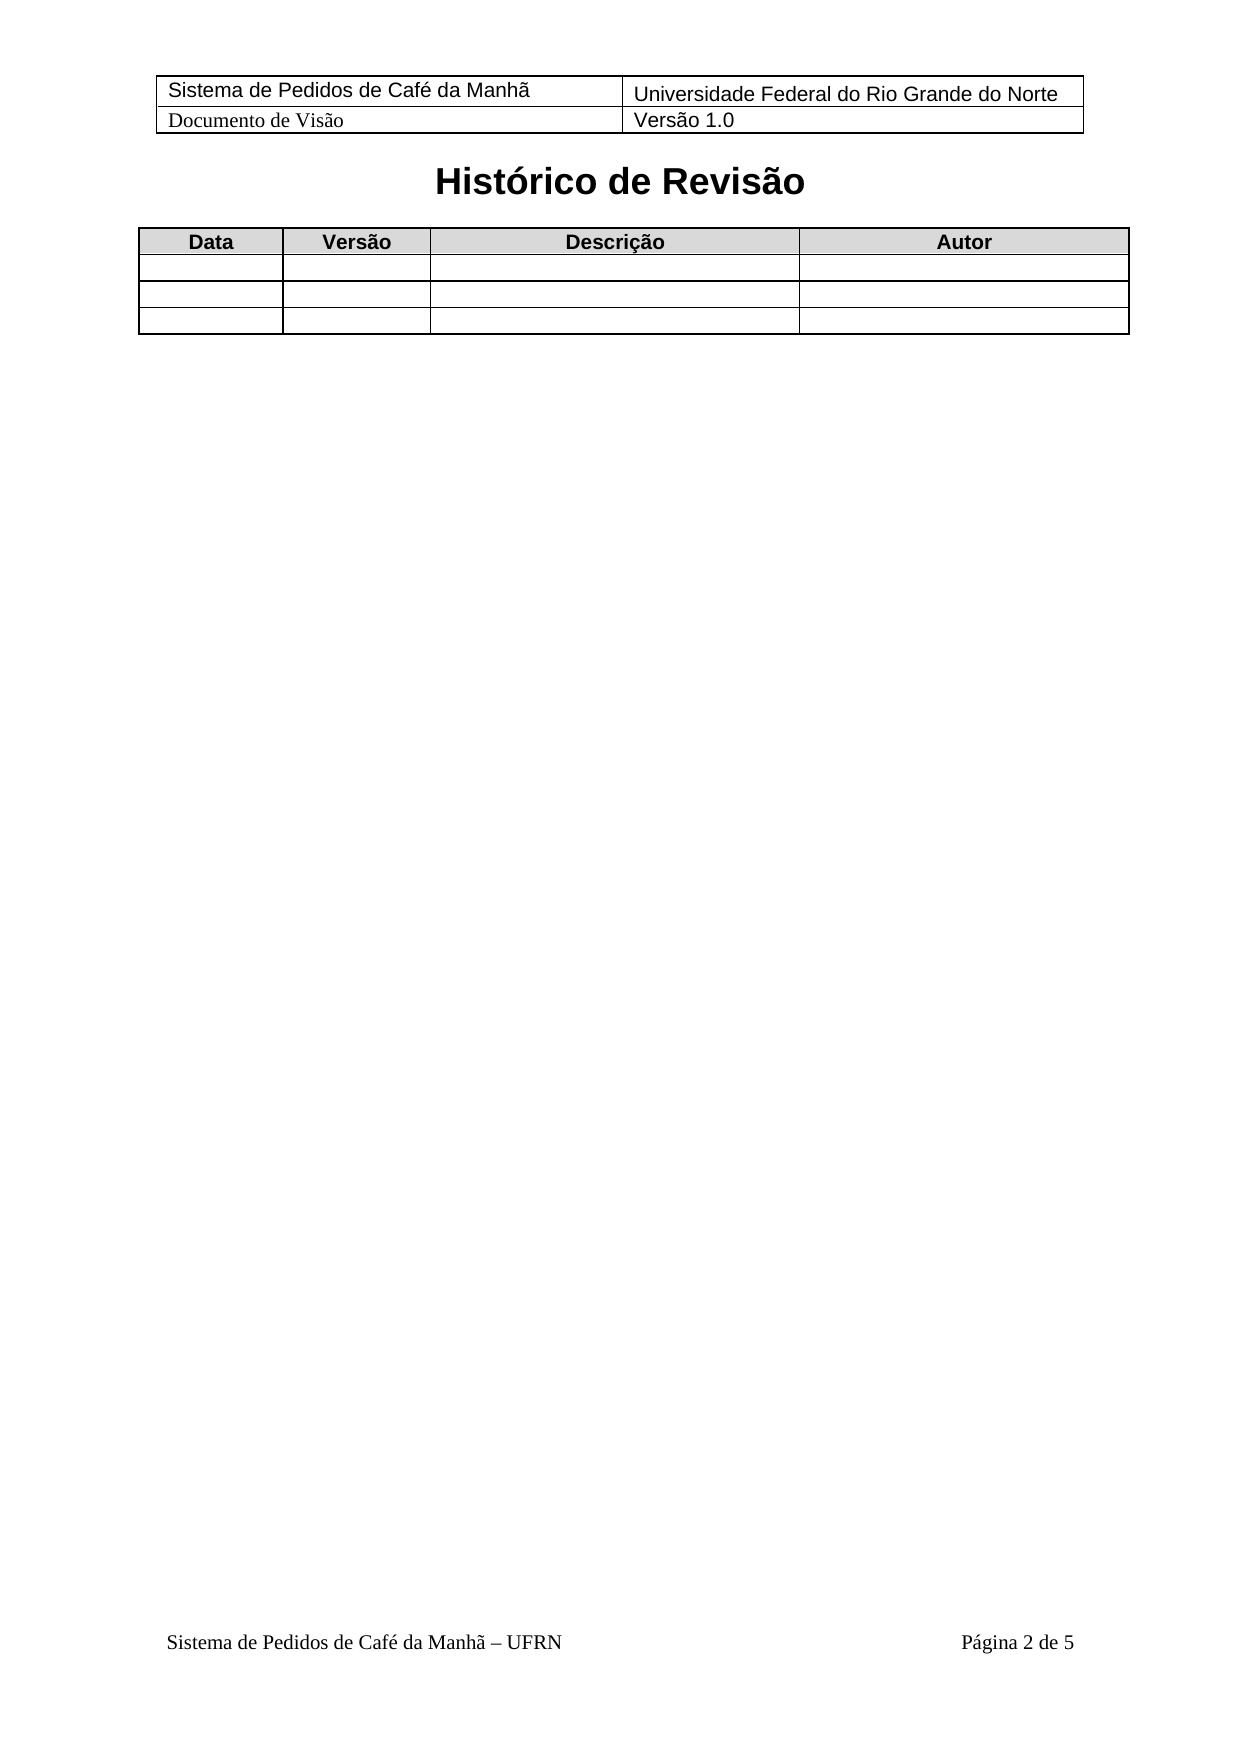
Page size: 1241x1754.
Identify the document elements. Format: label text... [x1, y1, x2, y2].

table_cell [800, 255, 1128, 280]
table_cell [284, 308, 430, 333]
table_cell [800, 282, 1128, 307]
table_cell [284, 282, 430, 307]
title Histórico de Revisão [150, 159, 1090, 202]
table_header Descrição [431, 229, 799, 253]
table_cell [431, 282, 799, 307]
table_cell [140, 255, 282, 280]
table_cell [431, 308, 799, 333]
table_header Autor [800, 229, 1128, 253]
table_cell [431, 255, 799, 280]
table_header Versão [284, 229, 430, 253]
table_cell [140, 282, 282, 307]
table_cell [284, 255, 430, 280]
table_header Data [140, 229, 282, 253]
table_cell [140, 308, 282, 333]
table_cell [800, 308, 1128, 333]
